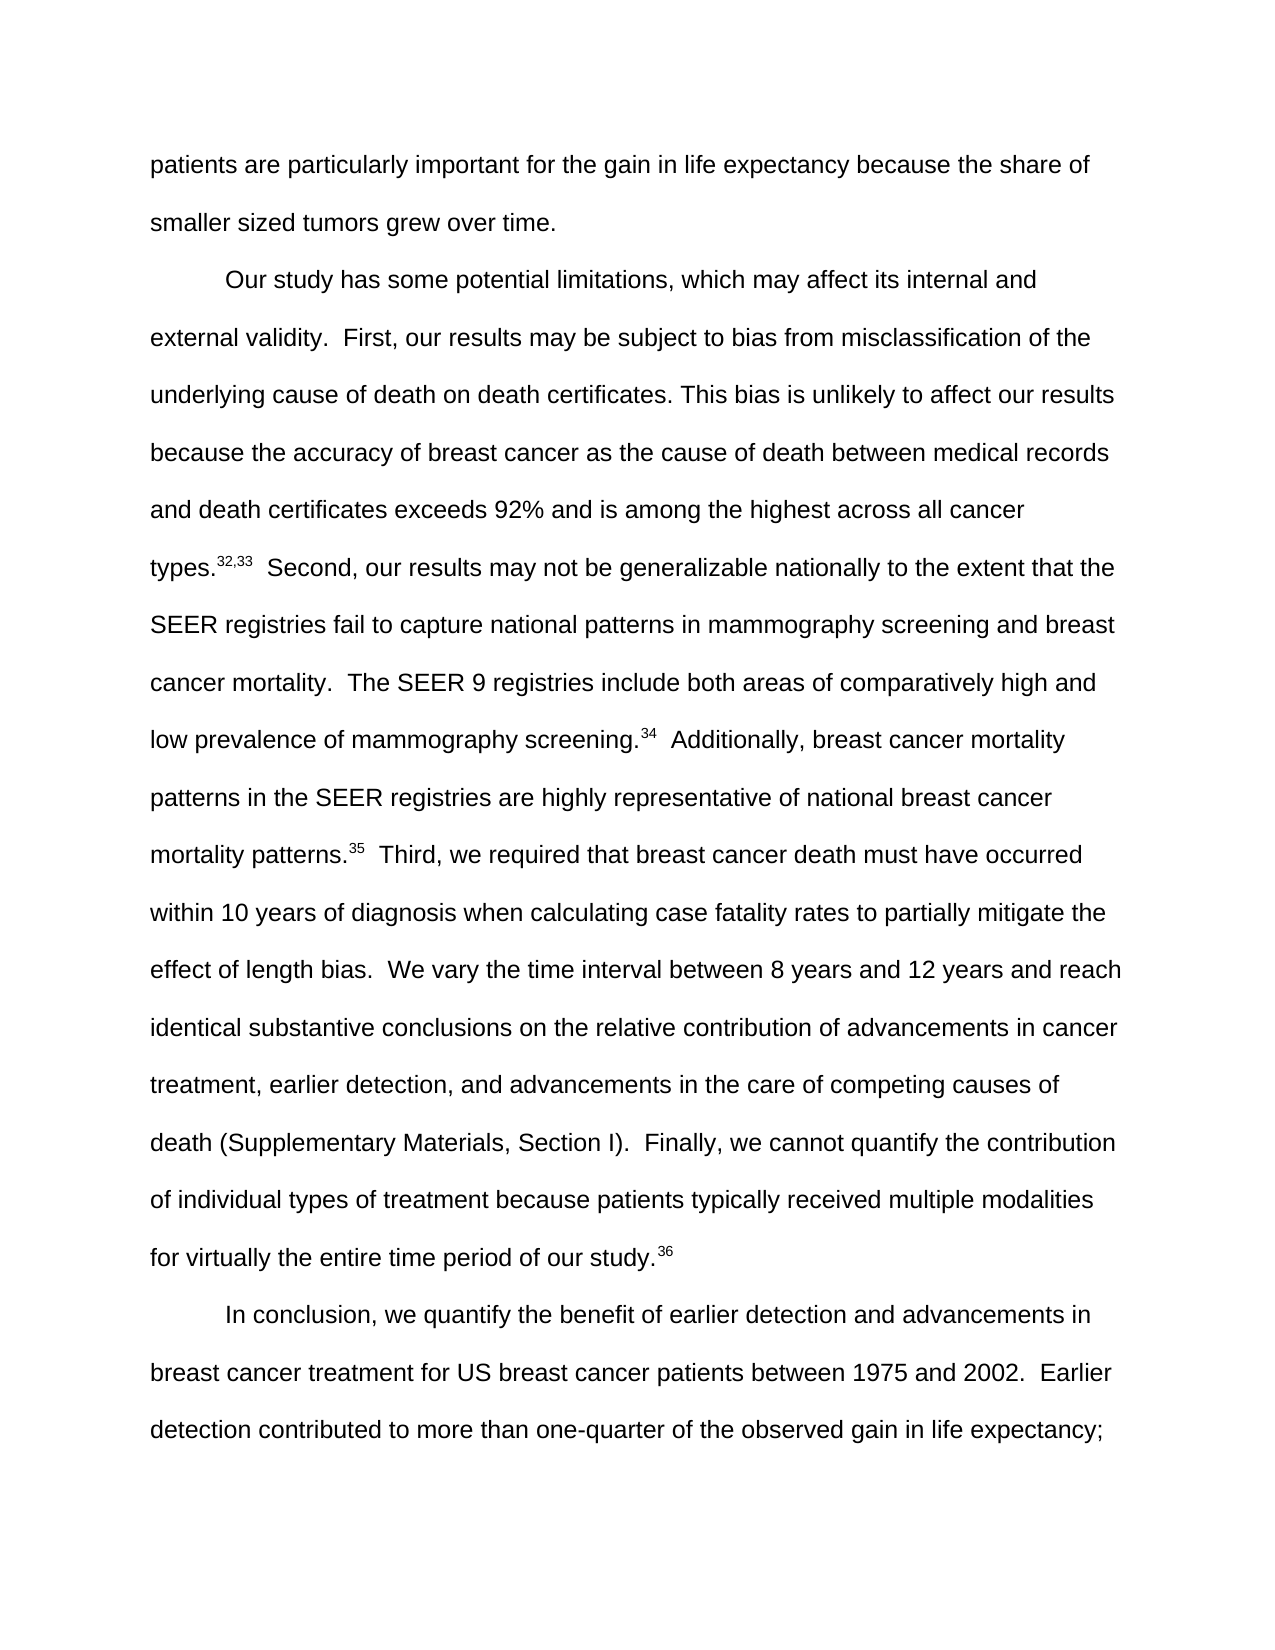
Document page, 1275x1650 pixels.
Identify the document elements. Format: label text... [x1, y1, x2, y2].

text Our study has some potential limitations, which may affect its internal and external validity. First, our results may be subject to bias from misclassification of the underlying cause of death on death certificates. This bias is unlikely to affect our results because the accuracy of breast cancer as the cause of death between medical records and death certificates exceeds 92% and is among the highest across all cancer types.32,33 Second, our results may not be generalizable nationally to the extent that the SEER registries fail to capture national patterns in mammography screening and breast cancer mortality. The SEER 9 registries include both areas of comparatively high and low prevalence of mammography screening.34 Additionally, breast cancer mortality patterns in the SEER registries are highly representative of national breast cancer mortality patterns.35 Third, we required that breast cancer death must have occurred within 10 years of diagnosis when calculating case fatality rates to partially mitigate the effect of length bias. We vary the time interval between 8 years and 12 years and reach identical substantive conclusions on the relative contribution of advancements in cancer treatment, earlier detection, and advancements in the care of competing causes of death (Supplementary Materials, Section I). Finally, we cannot quantify the contribution of individual types of treatment because patients typically received multiple modalities for virtually the entire time period of our study.36 [150, 265, 1125, 1271]
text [150, 150, 1125, 236]
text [150, 1300, 1125, 1444]
